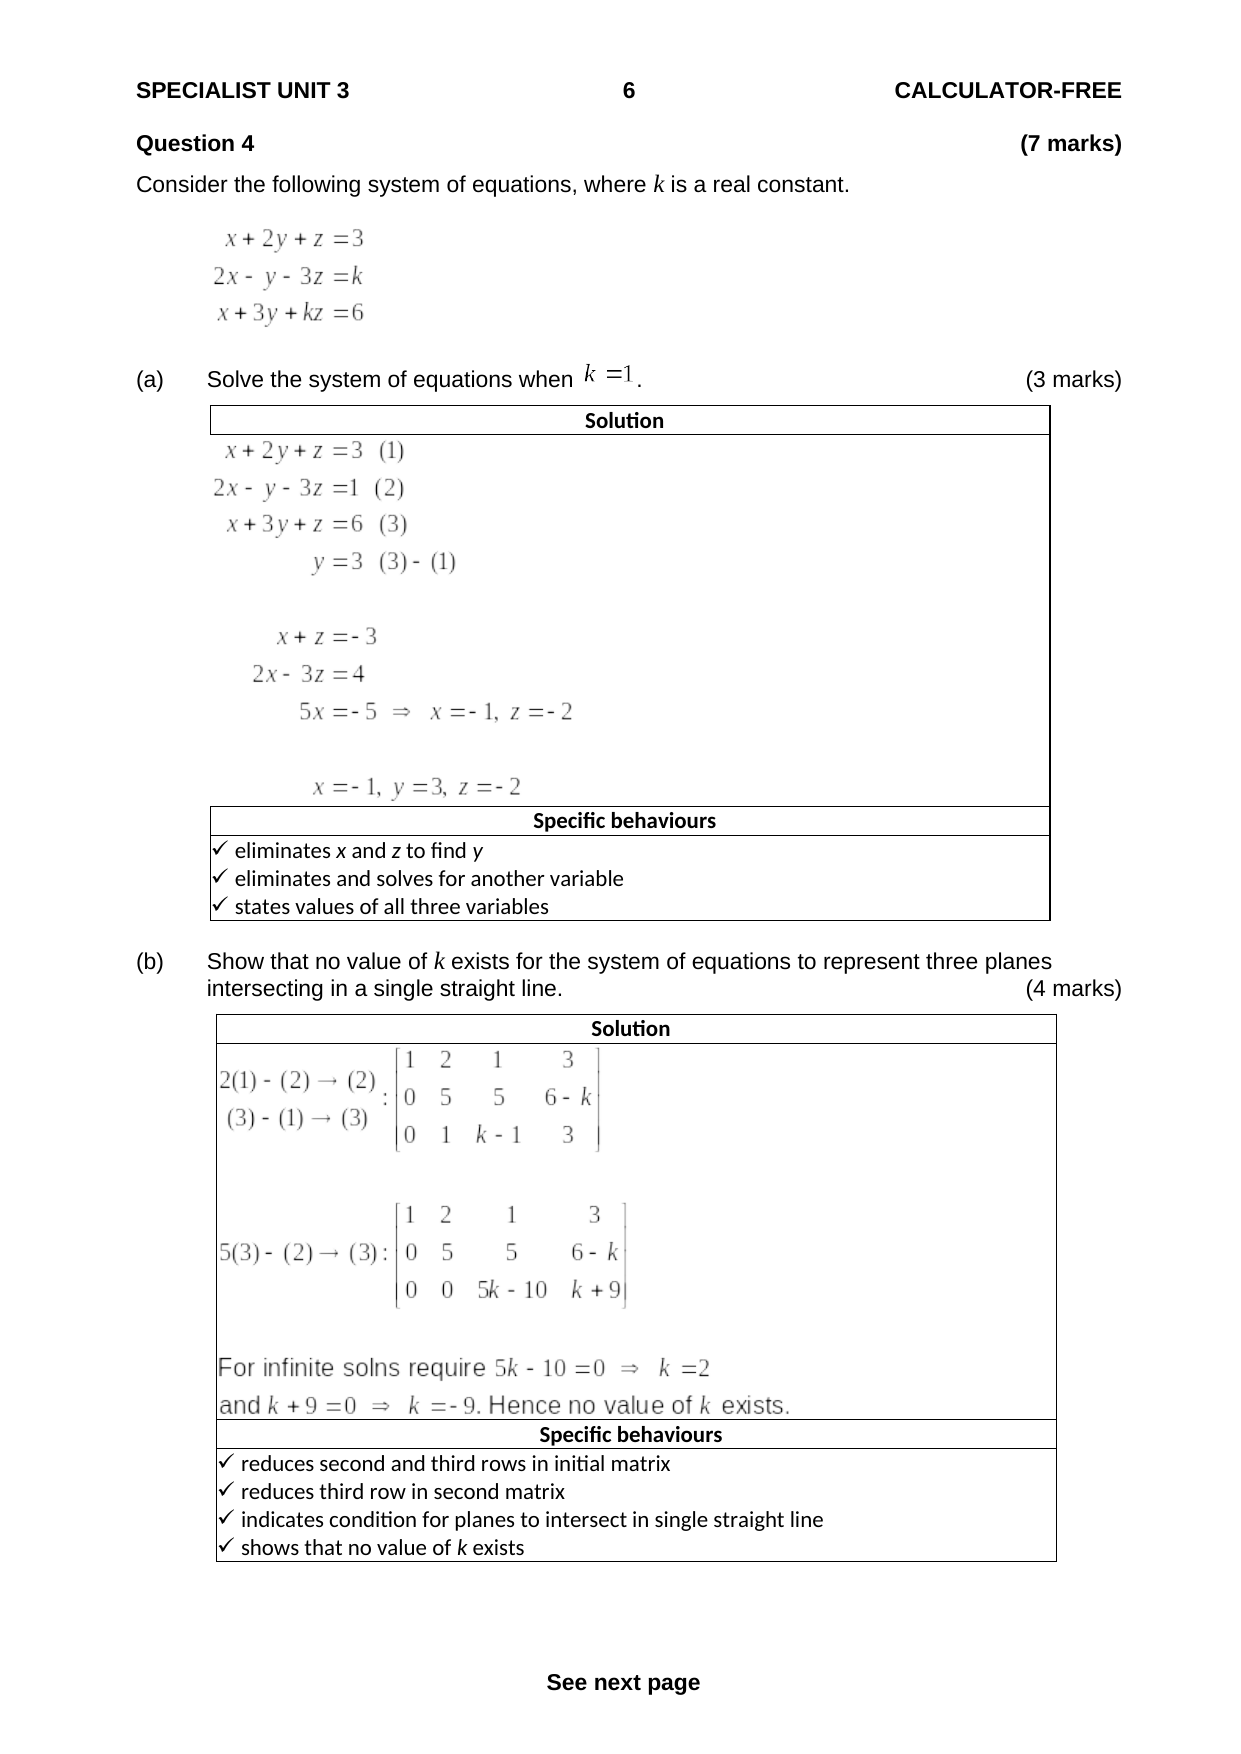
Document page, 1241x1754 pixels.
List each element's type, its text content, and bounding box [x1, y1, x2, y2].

text Question 4 (7 marks) [136, 130, 1122, 156]
text Consider the following system of equations, where k is a real constant. [136, 169, 1122, 197]
text (b) Show that no value of k exists for the system of equations to represent three planes intersecting in a single straight line. (4 marks) [136, 946, 1122, 1001]
text (a) Solve the system of equations when . (3 marks) [136, 358, 1122, 393]
